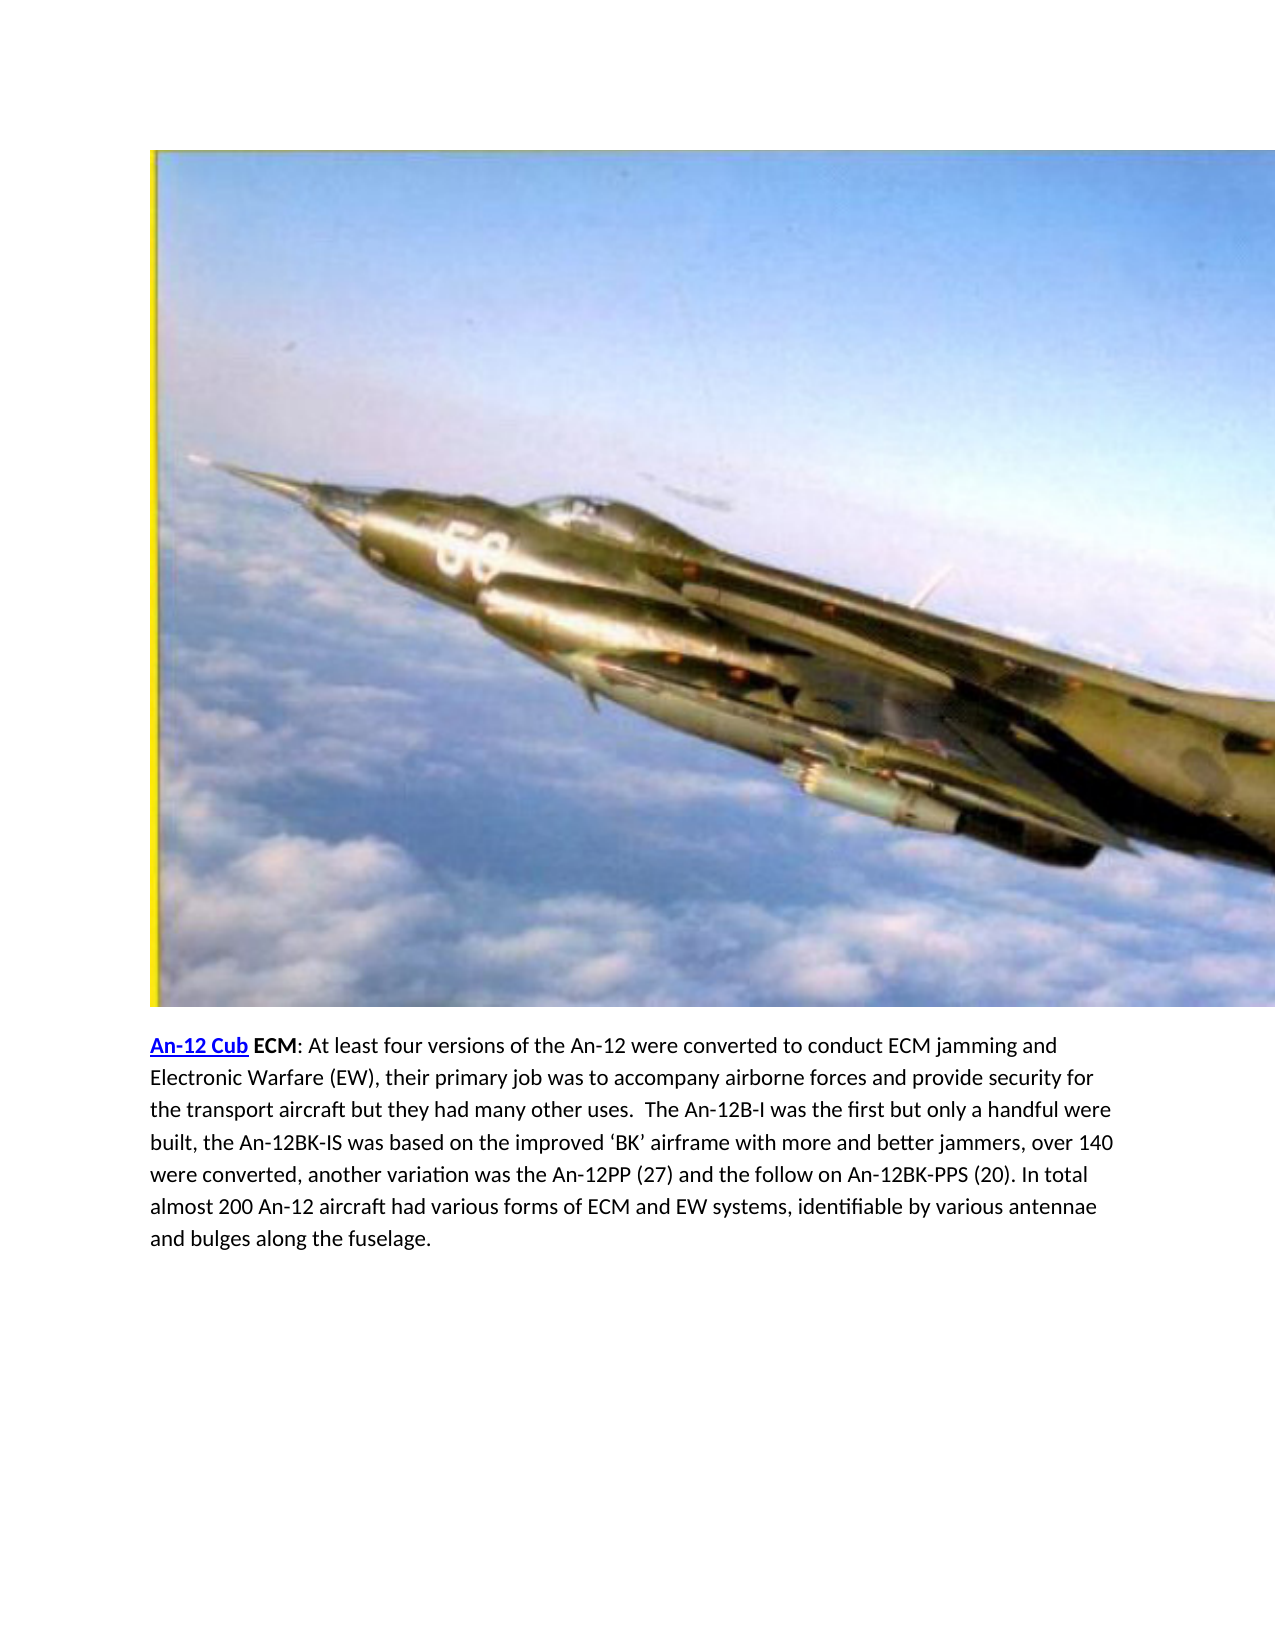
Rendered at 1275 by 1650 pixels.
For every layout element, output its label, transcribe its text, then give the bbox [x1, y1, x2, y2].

text An-12 Cub ECM: At least four versions of the An-12 were converted to conduct ECM jamming and Electronic Warfare (EW), their primary job was to accompany airborne forces and provide security for the transport aircraft but they had many other uses. The An-12B-I was the first but only a handful were built, the An-12BK-IS was based on the improved ‘BK’ airframe with more and better jammers, over 140 were converted, another variation was the An-12PP (27) and the follow on An-12BK-PPS (20). In total almost 200 An-12 aircraft had various forms of ECM and EW systems, identifiable by various antennae and bulges along the fuselage. [150, 1031, 1125, 1252]
picture [150, 150, 1275, 1007]
